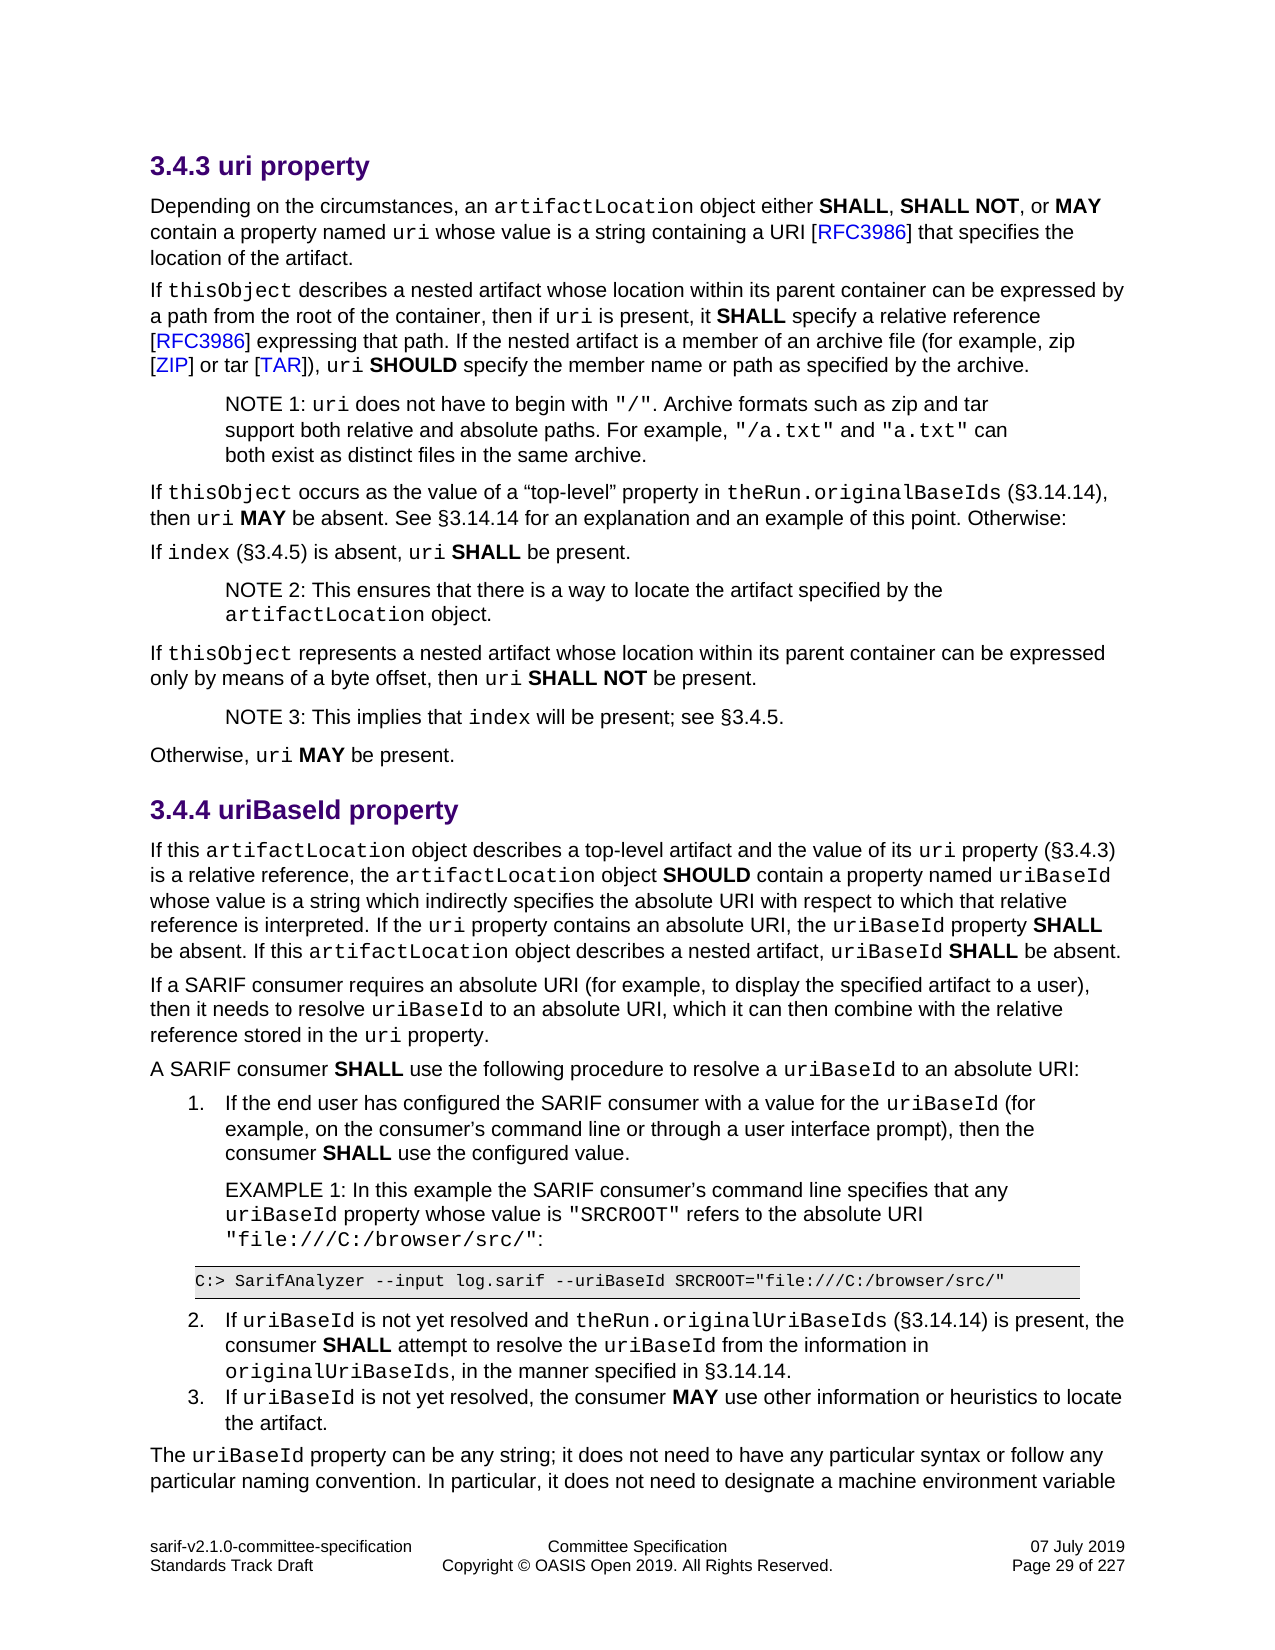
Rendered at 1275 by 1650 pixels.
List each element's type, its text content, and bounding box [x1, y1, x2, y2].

text If thisObject describes a nested artifact whose location within its parent container can be expressed by a path from the root of the container, then if uri is present, it SHALL specify a relative reference [RFC3986] expressing that path. If the nested artifact is a member of an archive file (for example, zip [ZIP] or tar [TAR]), uri SHOULD specify the member name or path as specified by the archive. [150, 278, 1125, 379]
text C:> SarifAnalyzer --input log.sarif --uriBaseId SRCROOT="file:///C:/browser/src/" [195, 1267, 1080, 1298]
list If uriBaseId is not yet resolved, the consumer MAY use other information or heuristics to locate the artifact. [187, 1385, 1125, 1435]
text NOTE 1: uri does not have to begin with "/". Archive formats such as zip and tar support both relative and absolute paths. For example, "/a.txt" and "a.txt" can both exist as distinct files in the same archive. [225, 392, 1050, 467]
text If thisObject occurs as the value of a “top-level” property in theRun.originalBaseIds (§3.14.14), then uri MAY be absent. See §3.14.14 for an explanation and an example of this point. Otherwise: [150, 480, 1125, 531]
list If uriBaseId is not yet resolved and theRun.originalUriBaseIds (§3.14.14) is present, the consumer SHALL attempt to resolve the uriBaseId from the information in originalUriBaseIds, in the manner specified in §3.14.14. [187, 1307, 1125, 1385]
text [150, 1443, 1125, 1493]
list If the end user has configured the SARIF consumer with a value for the uriBaseId (for example, on the consumer’s command line or through a user interface prompt), then the consumer SHALL use the configured value. [187, 1091, 1125, 1165]
text A SARIF consumer SHALL use the following procedure to resolve a uriBaseId to an absolute URI: [150, 1057, 1125, 1083]
subtitle uriBaseId property [150, 794, 1125, 825]
text Depending on the circumstances, an artifactLocation object either SHALL, SHALL NOT, or MAY contain a property named uri whose value is a string containing a URI [RFC3986] that specifies the location of the artifact. [150, 194, 1125, 269]
text If this artifactLocation object describes a top-level artifact and the value of its uri property (§3.4.3) is a relative reference, the artifactLocation object SHOULD contain a property named uriBaseId whose value is a string which indirectly specifies the absolute URI with respect to which that relative reference is interpreted. If the uri property contains an absolute URI, the uriBaseId property SHALL be absent. If this artifactLocation object describes a nested artifact, uriBaseId SHALL be absent. [150, 837, 1125, 965]
text If thisObject represents a nested artifact whose location within its parent container can be expressed only by means of a byte offset, then uri SHALL NOT be present. [150, 640, 1125, 692]
text EXAMPLE 1: In this example the SARIF consumer’s command line specifies that any uriBaseId property whose value is "SRCROOT" refers to the absolute URI "file:///C:/browser/src/": [225, 1177, 1050, 1253]
text If index (§3.4.5) is absent, uri SHALL be present. [150, 540, 1125, 566]
text If a SARIF consumer requires an absolute URI (for example, to display the specified artifact to a user), then it needs to resolve uriBaseId to an absolute URI, which it can then combine with the relative reference stored in the uri property. [150, 973, 1125, 1049]
subtitle uri property [150, 150, 1125, 181]
text NOTE 2: This ensures that there is a way to locate the artifact specified by the artifactLocation object. [225, 578, 1050, 628]
text Otherwise, uri MAY be present. [150, 743, 1125, 769]
text NOTE 3: This implies that index will be present; see §3.4.5. [225, 704, 1050, 730]
